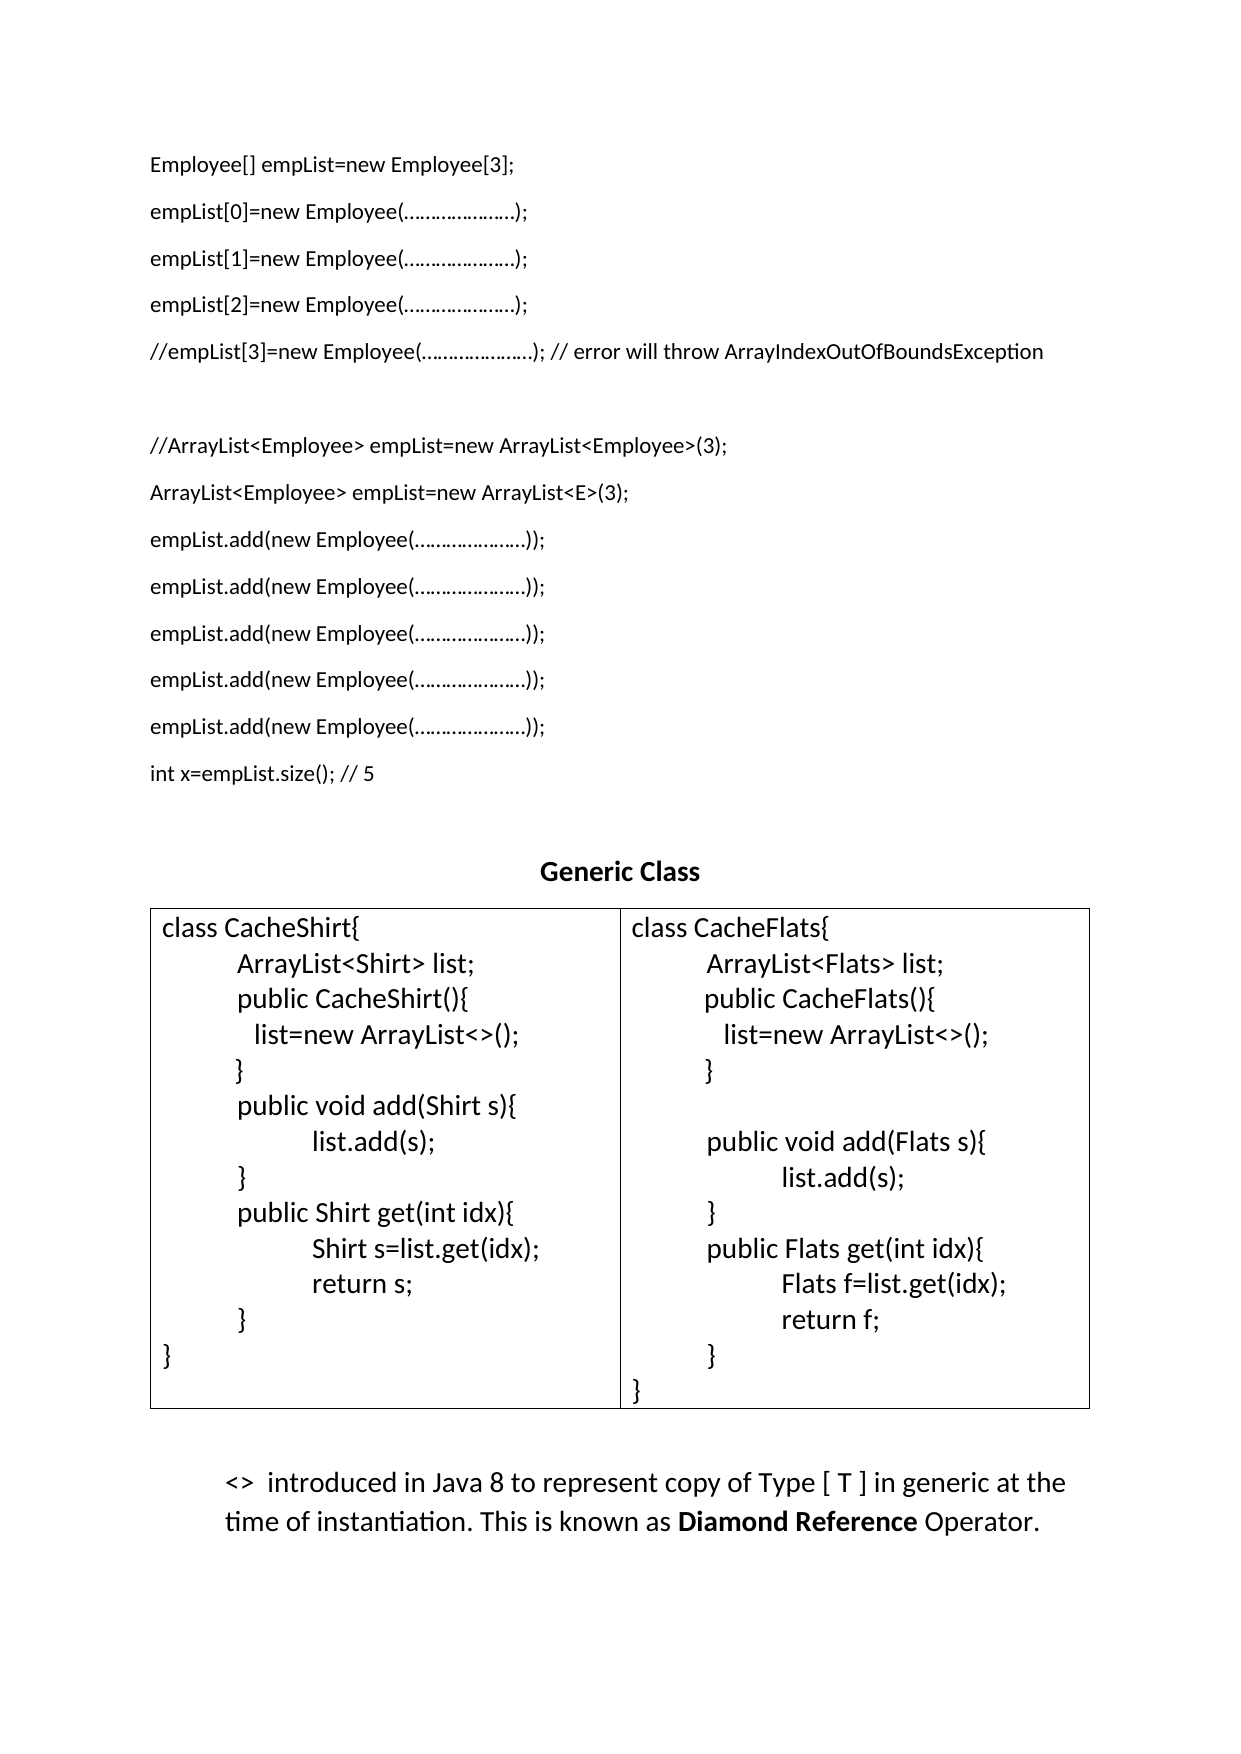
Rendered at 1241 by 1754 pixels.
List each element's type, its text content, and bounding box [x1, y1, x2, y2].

text empList.add(new Employee(…………………)); [150, 712, 1090, 741]
text empList.add(new Employee(…………………)); [150, 619, 1090, 647]
text Employee[] empList=new Employee[3]; [150, 150, 1090, 178]
text empList[0]=new Employee(…………………); [150, 197, 1090, 225]
text Generic Class [150, 853, 1090, 889]
text int x=empList.size(); // 5 [150, 759, 1090, 787]
text //empList[3]=new Employee(…………………); // error will throw ArrayIndexOutOfBoundsException [150, 337, 1090, 366]
text empList.add(new Employee(…………………)); [150, 572, 1090, 600]
text empList[2]=new Employee(…………………); [150, 291, 1090, 319]
text empList.add(new Employee(…………………)); [150, 525, 1090, 553]
text empList.add(new Employee(…………………)); [150, 666, 1090, 694]
text //ArrayList<Employee> empList=new ArrayList<Employee>(3); [150, 431, 1090, 459]
list <> introduced in Java 8 to represent copy of Type [ T ] in generic at the time of instantiation. This is known as Diamond Reference Operator. [225, 1464, 1090, 1538]
text empList[1]=new Employee(…………………); [150, 244, 1090, 272]
text ArrayList<Employee> empList=new ArrayList<E>(3); [150, 478, 1090, 506]
table_header class CacheShirt{ ArrayList<Shirt> list; public CacheShirt(){ list=new ArrayList<>(); } public void add(Shirt s){ list.add(s); } public Shirt get(int idx){ Shirt s=list.get(idx); return s; } } [151, 909, 620, 1408]
table_header class CacheFlats{ ArrayList<Flats> list; public CacheFlats(){ list=new ArrayList<>(); } public void add(Flats s){ list.add(s); } public Flats get(int idx){ Flats f=list.get(idx); return f; } } [621, 909, 1089, 1408]
